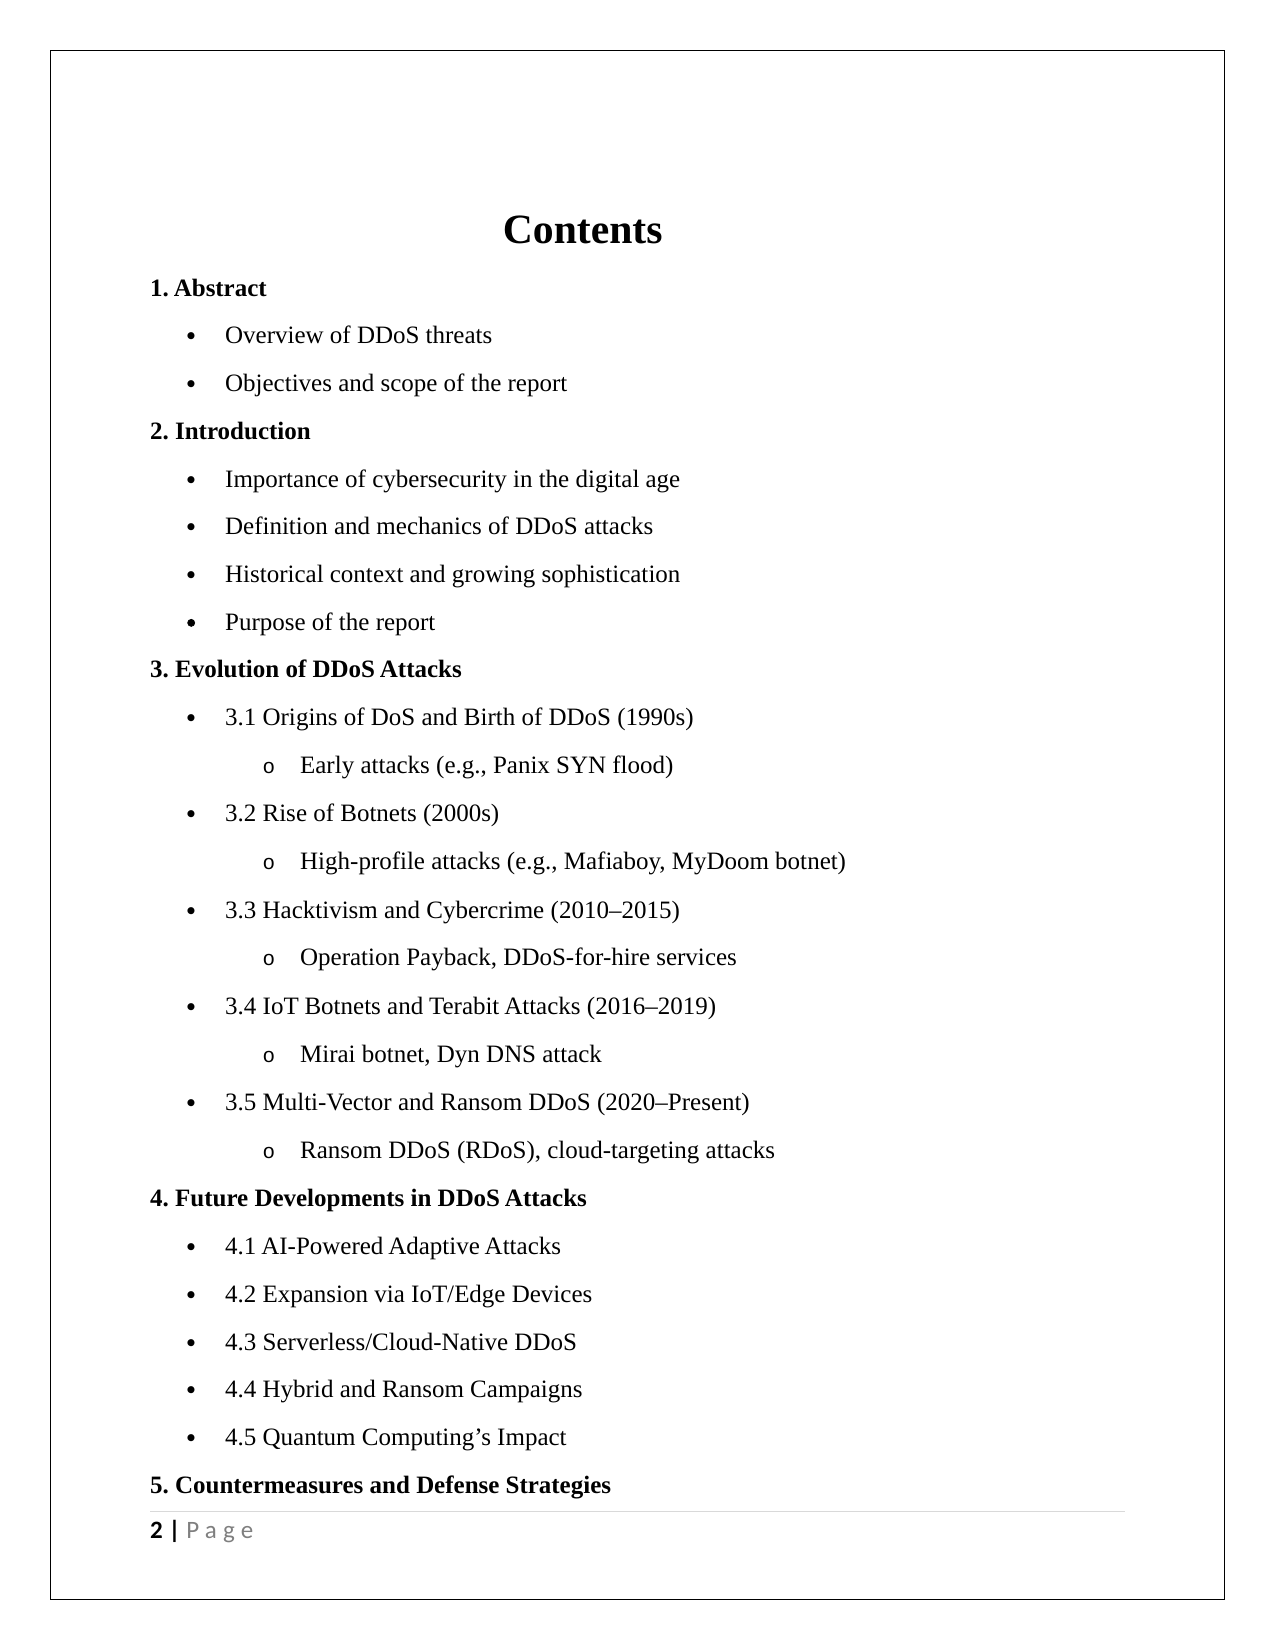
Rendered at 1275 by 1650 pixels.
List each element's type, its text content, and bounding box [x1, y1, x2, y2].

list 3.5 Multi-Vector and Ransom DDoS (2020–Present) [187, 1087, 1125, 1116]
list Mirai botnet, Dyn DNS attack [262, 1039, 1125, 1068]
list Ransom DDoS (RDoS), cloud-targeting attacks [262, 1135, 1125, 1164]
list Importance of cybersecurity in the digital age [187, 464, 1125, 492]
list 3.2 Rise of Botnets (2000s) [187, 798, 1125, 827]
text 4. Future Developments in DDoS Attacks [150, 1183, 1125, 1212]
list High-profile attacks (e.g., Mafiaboy, MyDoom botnet) [262, 846, 1125, 876]
list Purpose of the report [187, 607, 1125, 636]
text Contents [148, 204, 1125, 252]
list Overview of DDoS threats [187, 321, 1125, 349]
list 3.4 IoT Botnets and Terabit Attacks (2016–2019) [187, 991, 1125, 1020]
list Definition and mechanics of DDoS attacks [187, 511, 1125, 540]
text 5. Countermeasures and Defense Strategies [150, 1470, 1125, 1498]
list 4.4 Hybrid and Ransom Campaigns [187, 1374, 1125, 1403]
list Operation Payback, DDoS-for-hire services [262, 942, 1125, 972]
text 2. Introduction [150, 416, 1125, 445]
list 4.3 Serverless/Cloud-Native DDoS [187, 1327, 1125, 1355]
list Objectives and scope of the report [187, 368, 1125, 397]
list Historical context and growing sophistication [187, 559, 1125, 588]
text 3. Evolution of DDoS Attacks [150, 654, 1125, 683]
list 3.1 Origins of DoS and Birth of DDoS (1990s) [187, 702, 1125, 731]
list 3.3 Hacktivism and Cybercrime (2010–2015) [187, 895, 1125, 923]
list Early attacks (e.g., Panix SYN flood) [262, 750, 1125, 779]
list 4.5 Quantum Computing’s Impact [187, 1422, 1125, 1451]
list 4.2 Expansion via IoT/Edge Devices [187, 1279, 1125, 1308]
text 1. Abstract [150, 273, 1125, 302]
list 4.1 AI-Powered Adaptive Attacks [187, 1231, 1125, 1260]
